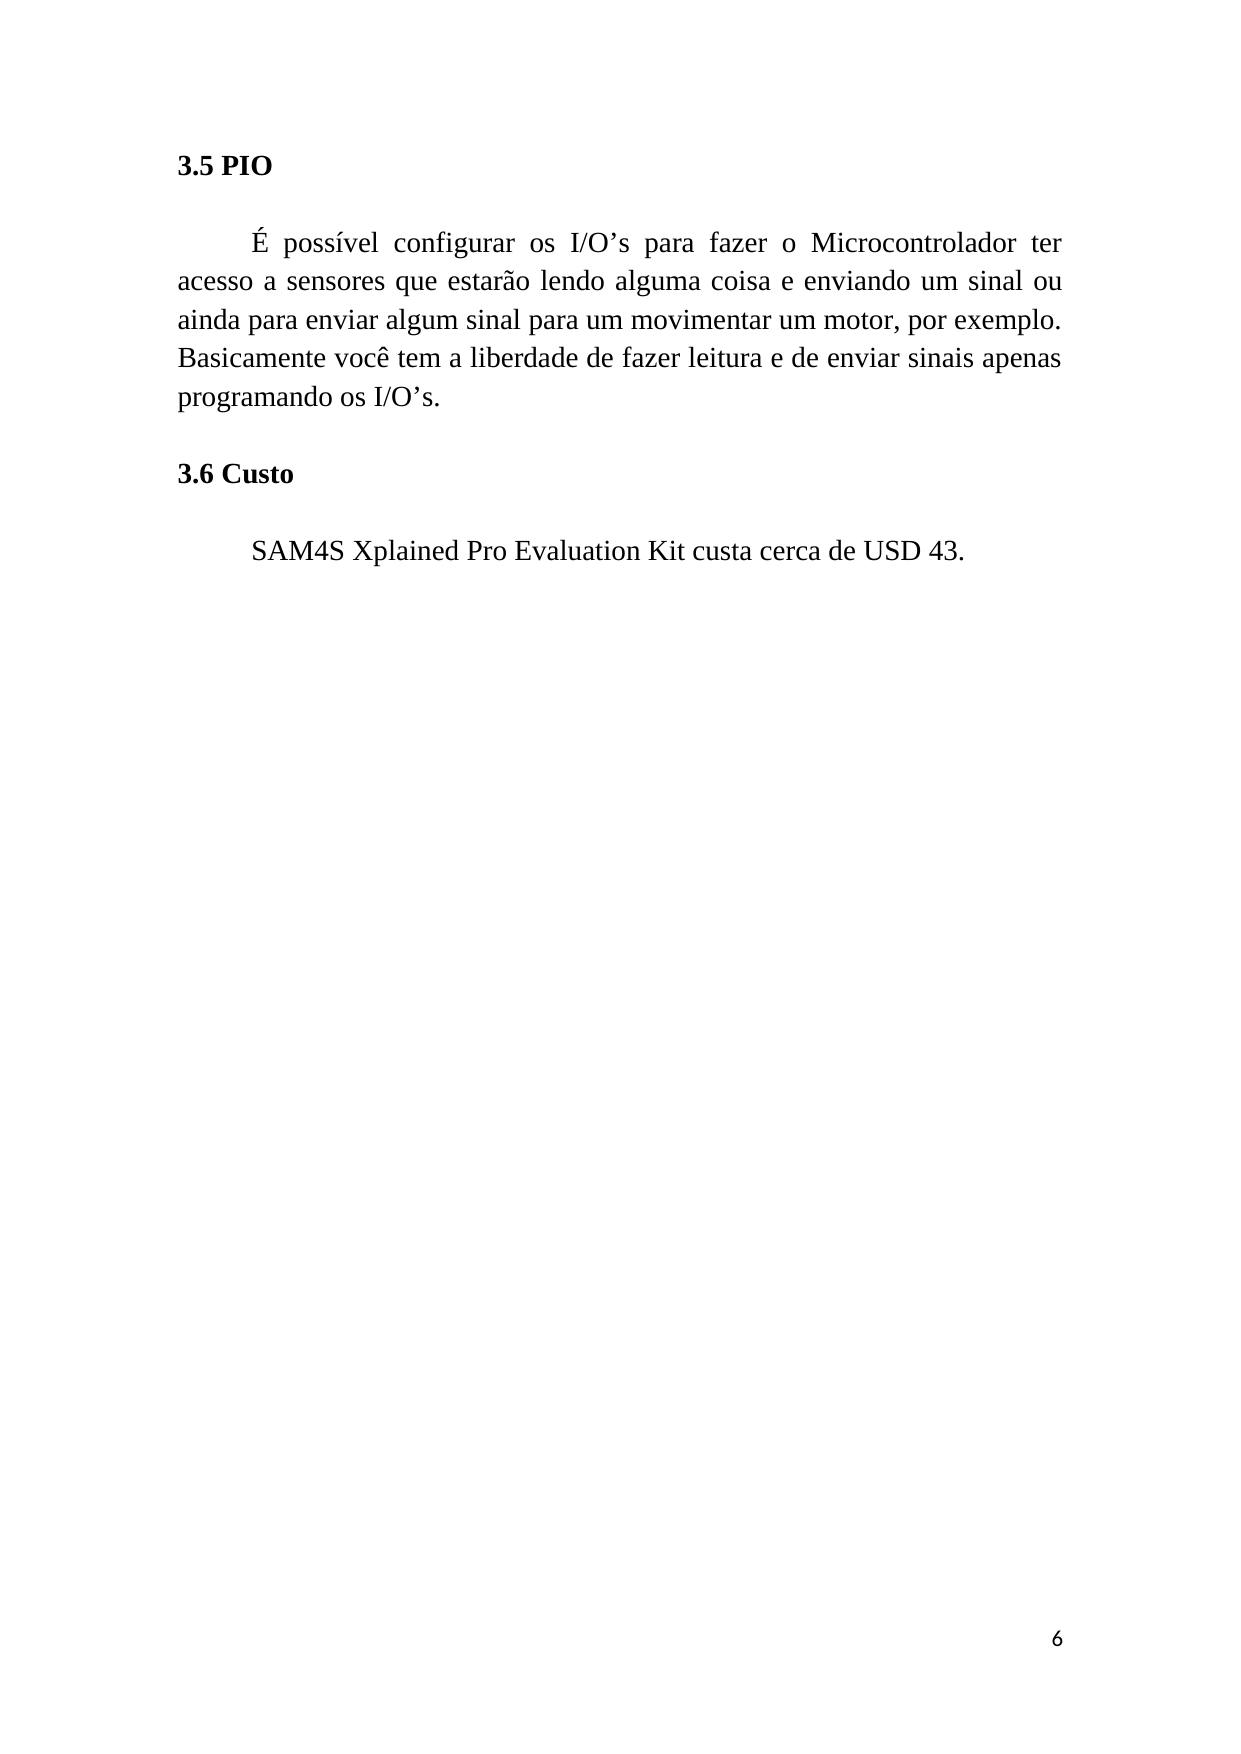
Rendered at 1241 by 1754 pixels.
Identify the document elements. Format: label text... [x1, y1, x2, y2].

list 3.6 Custo [177, 456, 1063, 489]
list 3.5 PIO [177, 148, 1063, 181]
list SAM4S Xplained Pro Evaluation Kit custa cerca de USD 43. [177, 533, 1063, 567]
list É possível configurar os I/O’s para fazer o Microcontrolador ter acesso a sensores que estarão lendo alguma coisa e enviando um sinal ou ainda para enviar algum sinal para um movimentar um motor, por exemplo. Basicamente você tem a liberdade de fazer leitura e de enviar sinais apenas programando os I/O’s. [177, 225, 1063, 412]
